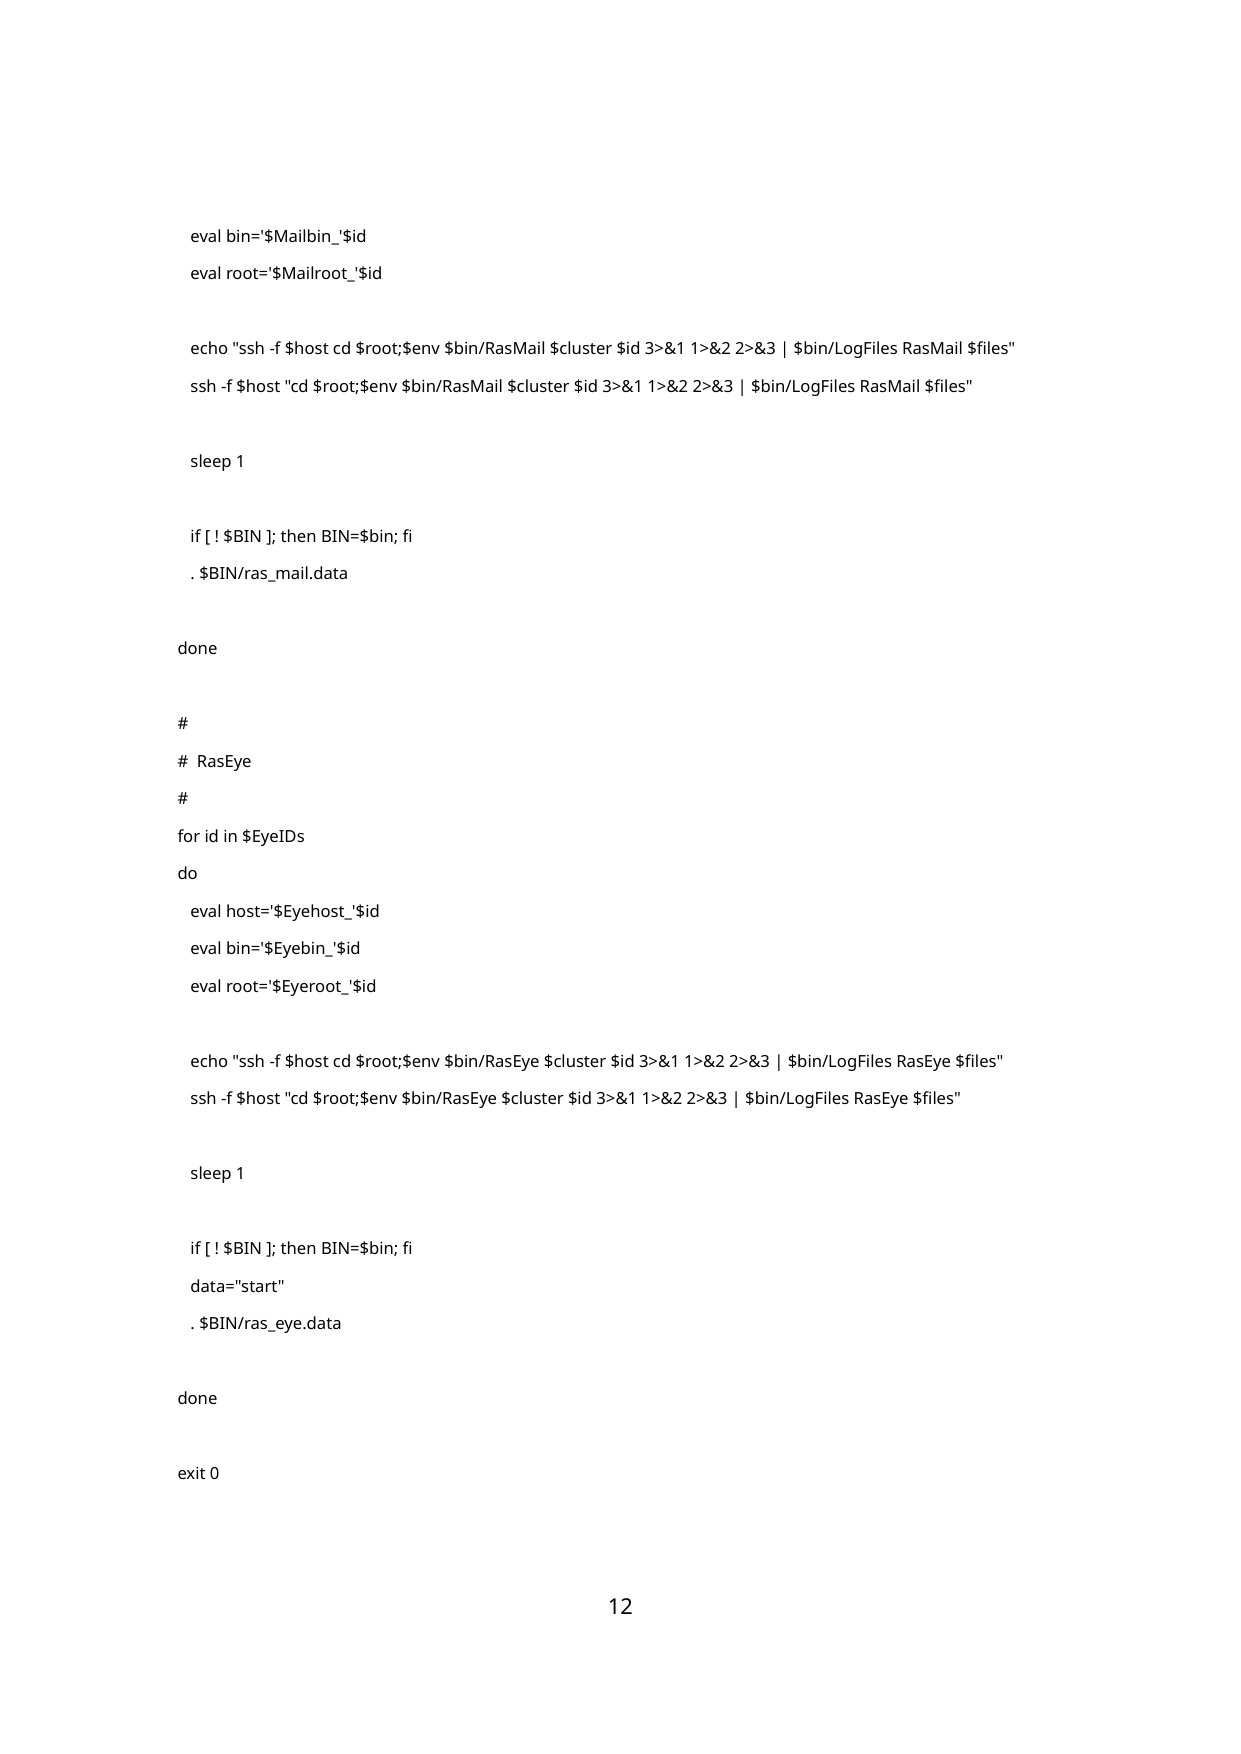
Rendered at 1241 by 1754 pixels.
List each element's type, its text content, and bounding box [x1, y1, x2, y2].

text eval root='$Eyeroot_'$id [177, 967, 1063, 1004]
text # [177, 779, 1063, 817]
text eval host='$Eyehost_'$id [177, 892, 1063, 929]
text for id in $EyeIDs [177, 817, 1063, 854]
text ssh -f $host "cd $root;$env $bin/RasMail $cluster $id 3>&1 1>&2 2>&3 | $bin/LogFiles RasMail $files" [177, 367, 1063, 404]
text done [177, 629, 1063, 667]
text sleep 1 [177, 1154, 1063, 1192]
text # [177, 704, 1063, 742]
text if [ ! $BIN ]; then BIN=$bin; fi [177, 1229, 1063, 1267]
text done [177, 1379, 1063, 1417]
text echo "ssh -f $host cd $root;$env $bin/RasMail $cluster $id 3>&1 1>&2 2>&3 | $bin/LogFiles RasMail $files" [177, 329, 1063, 367]
text # RasEye [177, 742, 1063, 779]
text sleep 1 [177, 442, 1063, 479]
text . $BIN/ras_eye.data [177, 1304, 1063, 1342]
text . $BIN/ras_mail.data [177, 554, 1063, 592]
text if [ ! $BIN ]; then BIN=$bin; fi [177, 517, 1063, 554]
text data="start" [177, 1267, 1063, 1304]
text eval bin='$Mailbin_'$id [177, 217, 1063, 254]
text ssh -f $host "cd $root;$env $bin/RasEye $cluster $id 3>&1 1>&2 2>&3 | $bin/LogFiles RasEye $files" [177, 1079, 1063, 1117]
text echo "ssh -f $host cd $root;$env $bin/RasEye $cluster $id 3>&1 1>&2 2>&3 | $bin/LogFiles RasEye $files" [177, 1042, 1063, 1079]
text exit 0 [177, 1454, 1063, 1492]
text eval root='$Mailroot_'$id [177, 254, 1063, 292]
text do [177, 854, 1063, 892]
text eval bin='$Eyebin_'$id [177, 929, 1063, 967]
